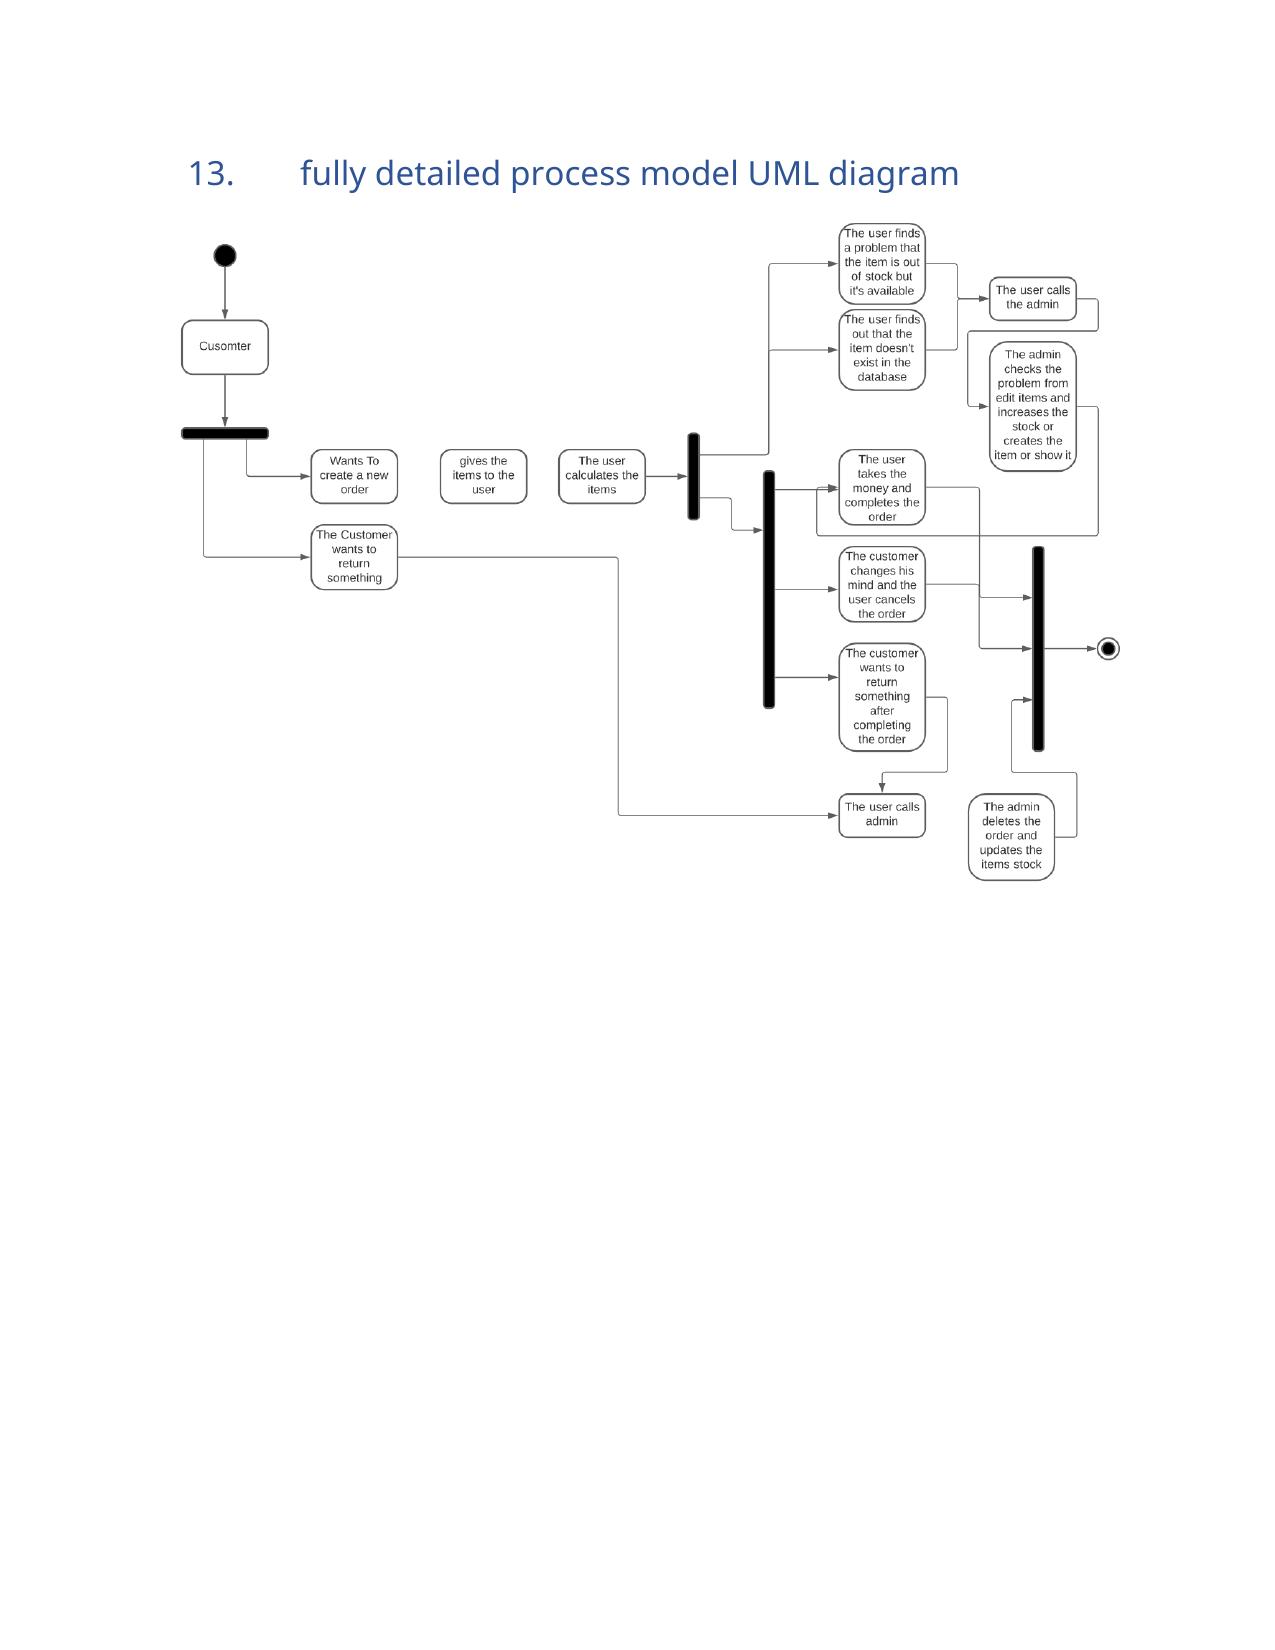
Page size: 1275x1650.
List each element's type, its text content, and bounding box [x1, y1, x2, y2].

picture [150, 218, 1125, 882]
subtitle fully detailed process model UML diagram [187, 150, 1125, 195]
